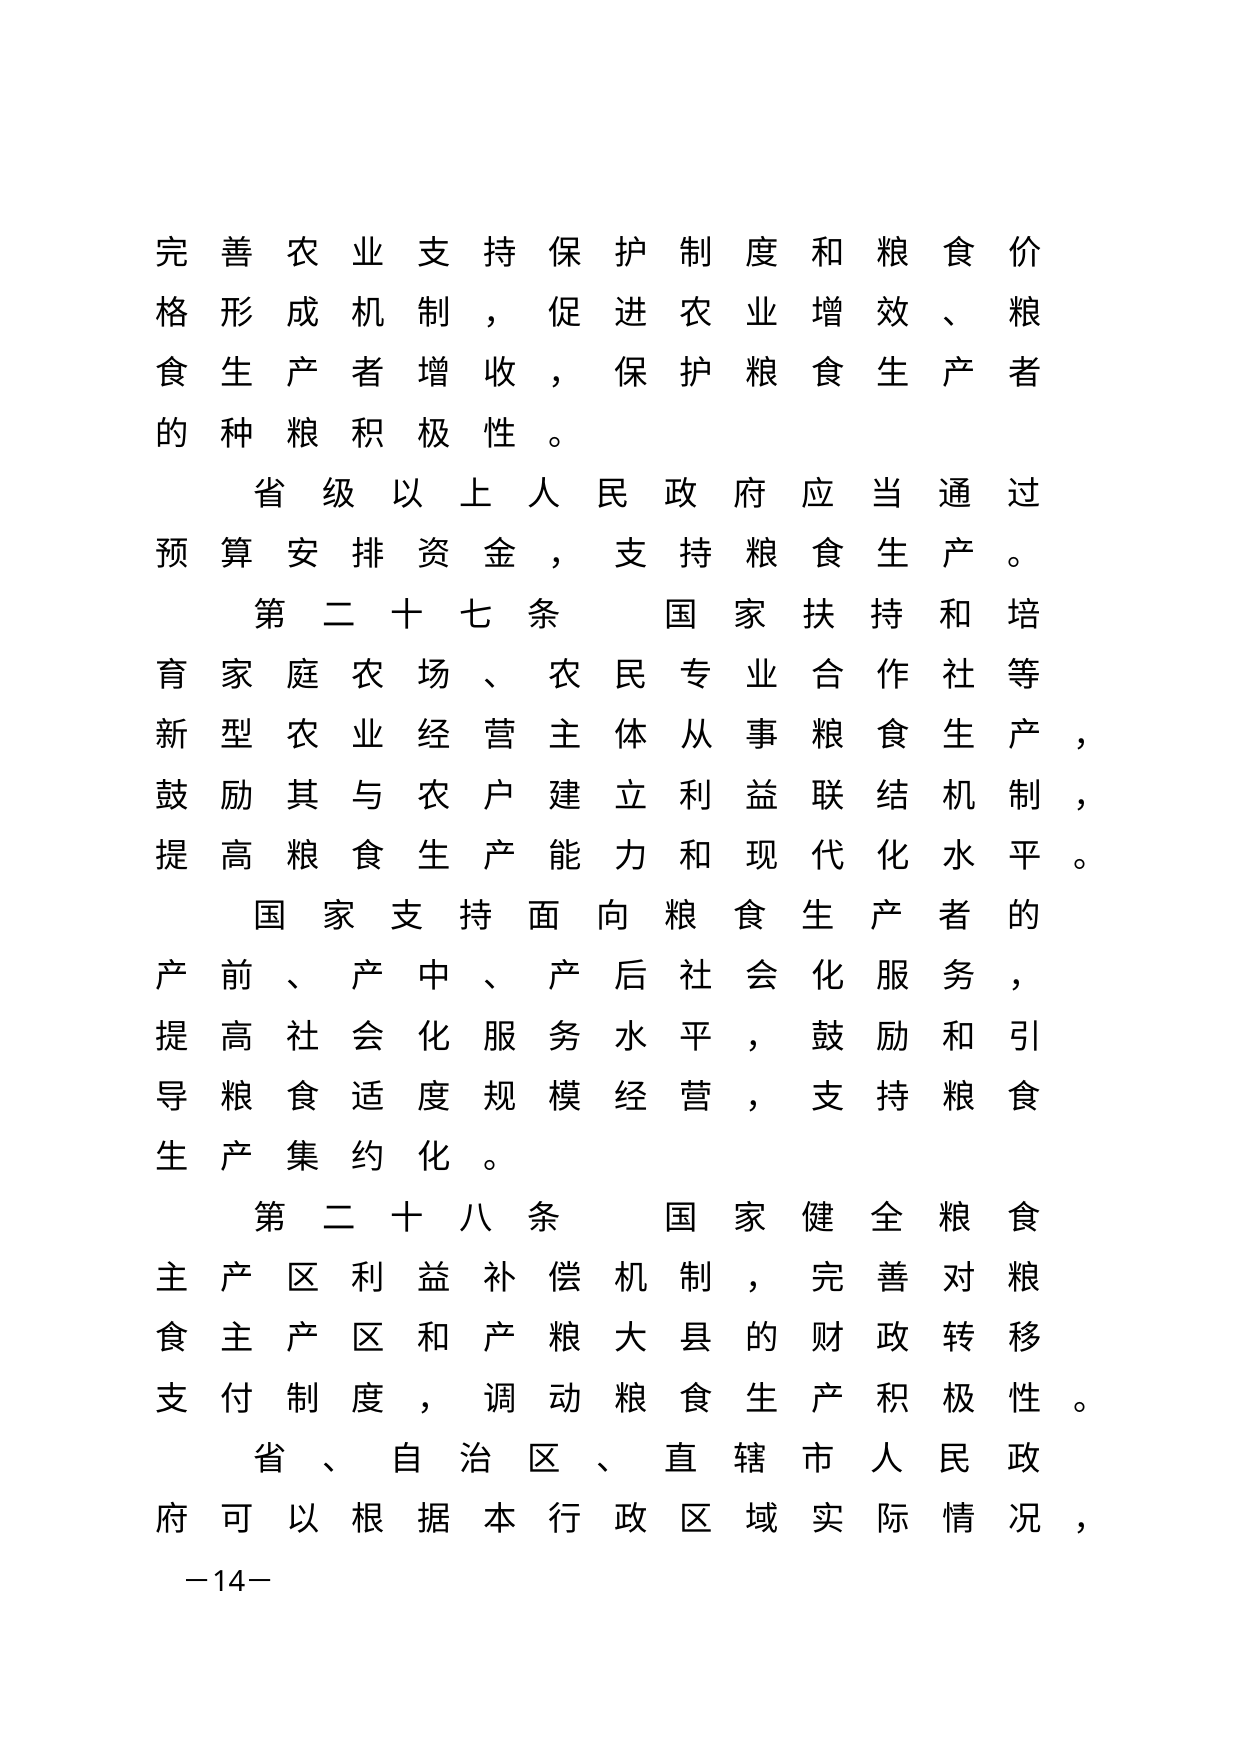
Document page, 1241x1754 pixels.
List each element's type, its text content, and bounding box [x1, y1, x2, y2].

text 省级以上人民政府应当通过预算安排资金，支持粮食生产。 [155, 461, 1073, 581]
text 国家健全粮食生产者收益保障机制，以健全市场机制为目标完善农业支持保护制度和粮食价格形成机制，促进农业增效、粮食生产者增收，保护粮食生产者的种粮积极性。 [155, 219, 1073, 461]
text 第二十八条 国家健全粮食主产区利益补偿机制，完善对粮食主产区和产粮大县的财政转移支付制度，调动粮食生产积极性。 [155, 1184, 1073, 1426]
text 省、自治区、直辖市人民政府可以根据本行政区域实际情况，建立健全对产粮大县的利益补偿机制，提高粮食安全保障相关指标在产粮大县经济社会发展综合考核中的比重。 [155, 1426, 1073, 1546]
text 第二十七条 国家扶持和培育家庭农场、农民专业合作社等新型农业经营主体从事粮食生产，鼓励其与农户建立利益联结机制，提高粮食生产能力和现代化水平。 [155, 581, 1073, 883]
text 国家支持面向粮食生产者的产前、产中、产后社会化服务，提高社会化服务水平，鼓励和引导粮食适度规模经营，支持粮食生产集约化。 [155, 883, 1073, 1184]
